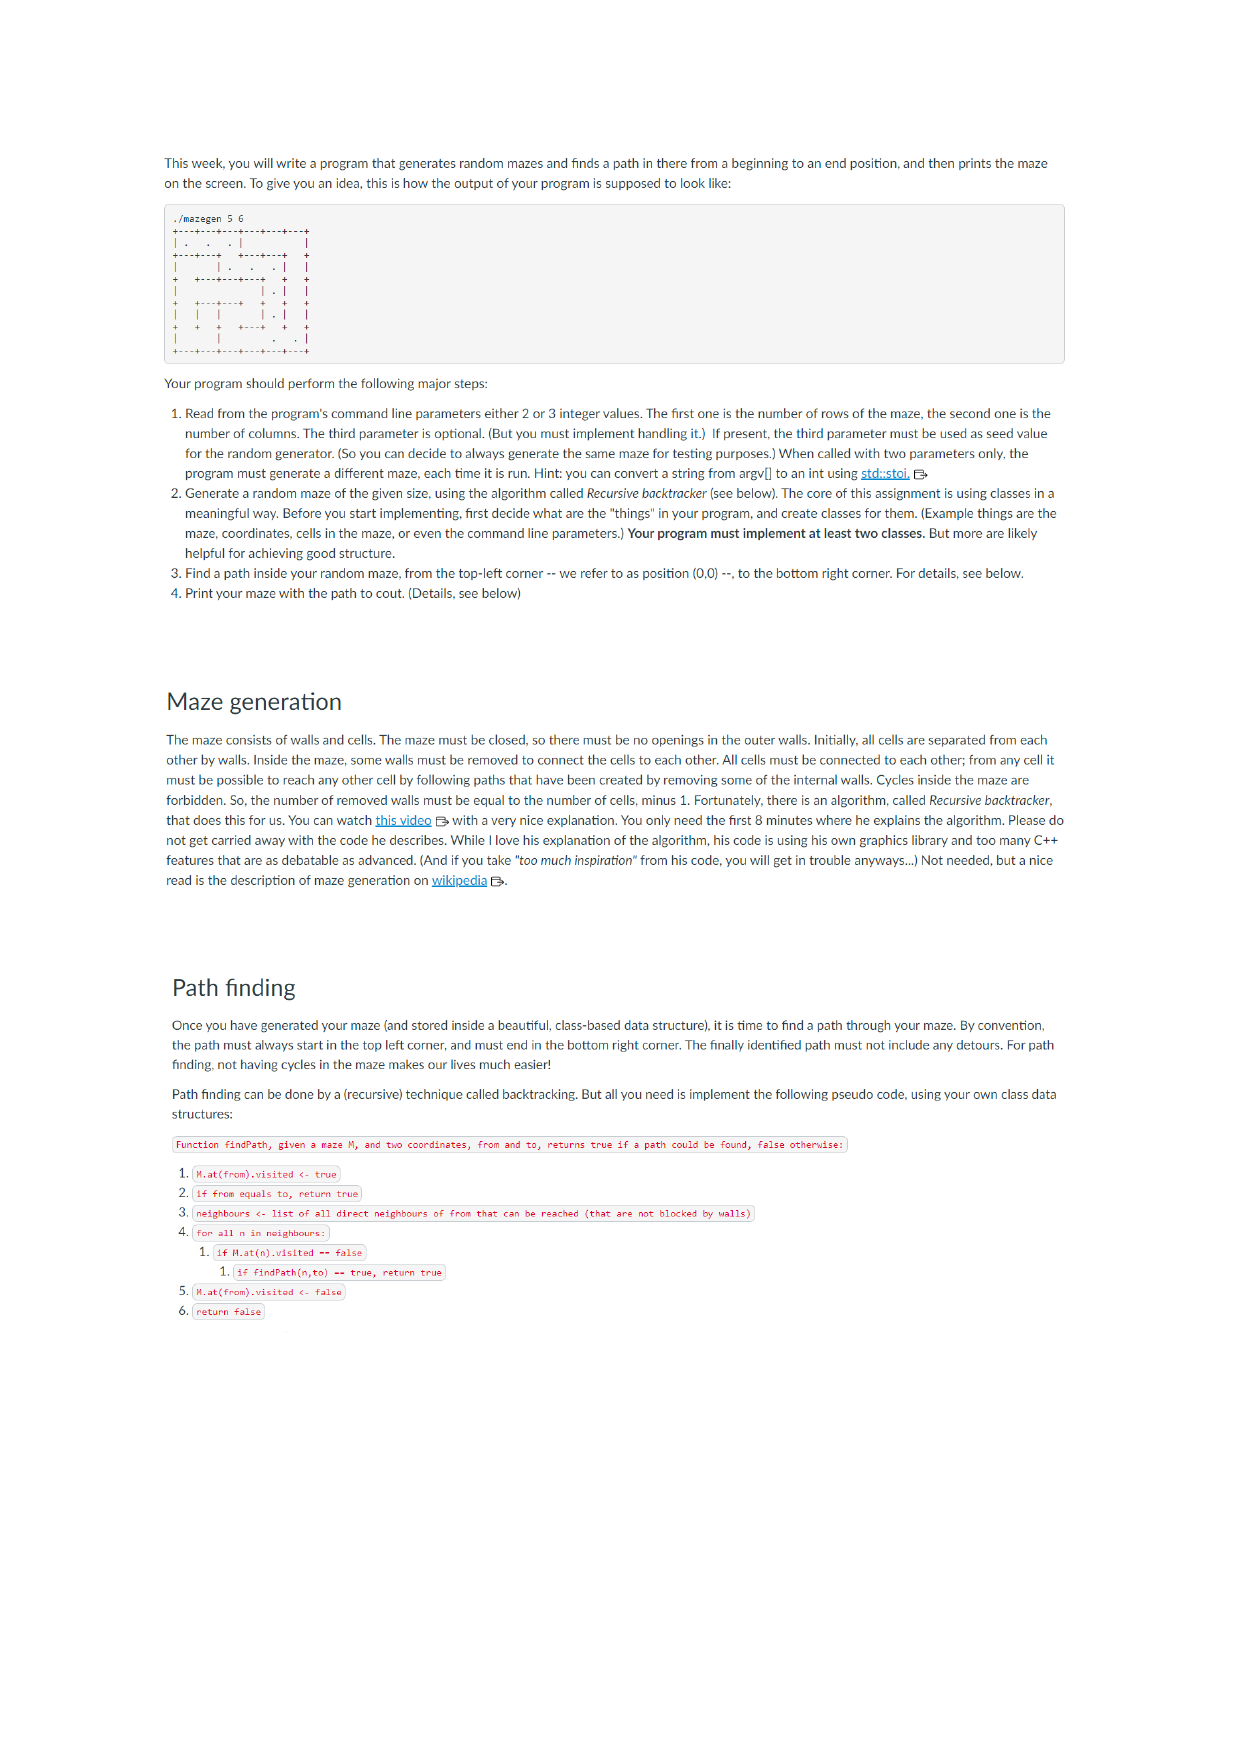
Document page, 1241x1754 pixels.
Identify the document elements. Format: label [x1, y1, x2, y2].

picture [150, 150, 1091, 614]
picture [150, 678, 1091, 900]
picture [150, 965, 1091, 1333]
